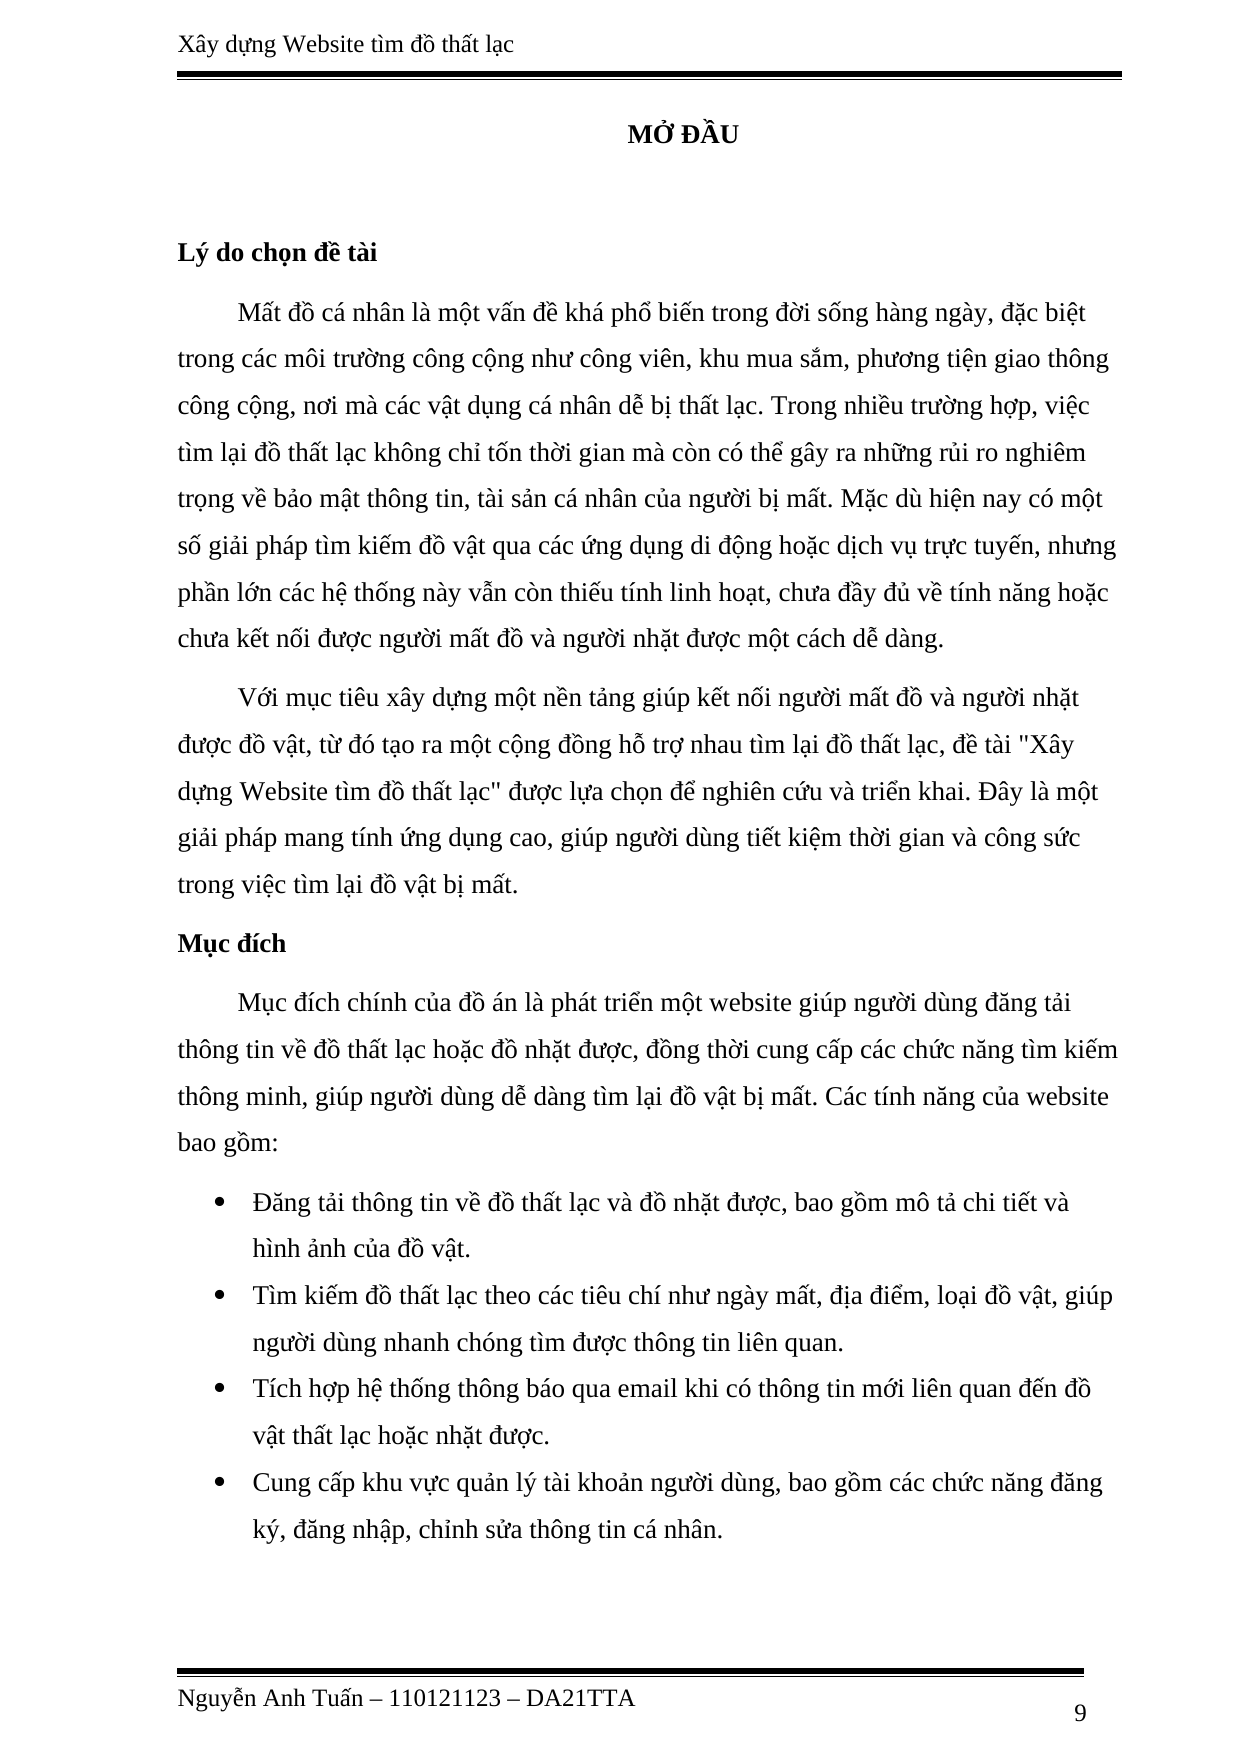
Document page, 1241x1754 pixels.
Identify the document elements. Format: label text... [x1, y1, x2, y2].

list Đăng tải thông tin về đồ thất lạc và đồ nhặt được, bao gồm mô tả chi tiết và hình ảnh của đồ vật. [215, 1186, 1122, 1263]
text Với mục tiêu xây dựng một nền tảng giúp kết nối người mất đồ và người nhặt được đồ vật, từ đó tạo ra một cộng đồng hỗ trợ nhau tìm lại đồ thất lạc, đề tài "Xây dựng Website tìm đồ thất lạc" được lựa chọn để nghiên cứu và triển khai. Đây là một giải pháp mang tính ứng dụng cao, giúp người dùng tiết kiệm thời gian và công sức trong việc tìm lại đồ vật bị mất. [177, 681, 1122, 899]
subtitle Lý do chọn đề tài [177, 236, 1122, 268]
subtitle Mục đích [177, 927, 1122, 958]
text Mục đích chính của đồ án là phát triển một website giúp người dùng đăng tải thông tin về đồ thất lạc hoặc đồ nhặt được, đồng thời cung cấp các chức năng tìm kiếm thông minh, giúp người dùng dễ dàng tìm lại đồ vật bị mất. Các tính năng của website bao gồm: [177, 986, 1122, 1158]
text Mất đồ cá nhân là một vấn đề khá phổ biến trong đời sống hàng ngày, đặc biệt trong các môi trường công cộng như công viên, khu mua sắm, phương tiện giao thông công cộng, nơi mà các vật dụng cá nhân dễ bị thất lạc. Trong nhiều trường hợp, việc tìm lại đồ thất lạc không chỉ tốn thời gian mà còn có thể gây ra những rủi ro nghiêm trọng về bảo mật thông tin, tài sản cá nhân của người bị mất. Mặc dù hiện nay có một số giải pháp tìm kiếm đồ vật qua các ứng dụng di động hoặc dịch vụ trực tuyến, nhưng phần lớn các hệ thống này vẫn còn thiếu tính linh hoạt, chưa đầy đủ về tính năng hoặc chưa kết nối được người mất đồ và người nhặt được một cách dễ dàng. [177, 296, 1122, 653]
list Tích hợp hệ thống thông báo qua email khi có thông tin mới liên quan đến đồ vật thất lạc hoặc nhặt được. [215, 1372, 1122, 1450]
subtitle MỞ ĐẦU [627, 118, 1122, 149]
list Cung cấp khu vực quản lý tài khoản người dùng, bao gồm các chức năng đăng ký, đăng nhập, chỉnh sửa thông tin cá nhân. [215, 1466, 1122, 1544]
list Tìm kiếm đồ thất lạc theo các tiêu chí như ngày mất, địa điểm, loại đồ vật, giúp người dùng nhanh chóng tìm được thông tin liên quan. [215, 1279, 1122, 1357]
